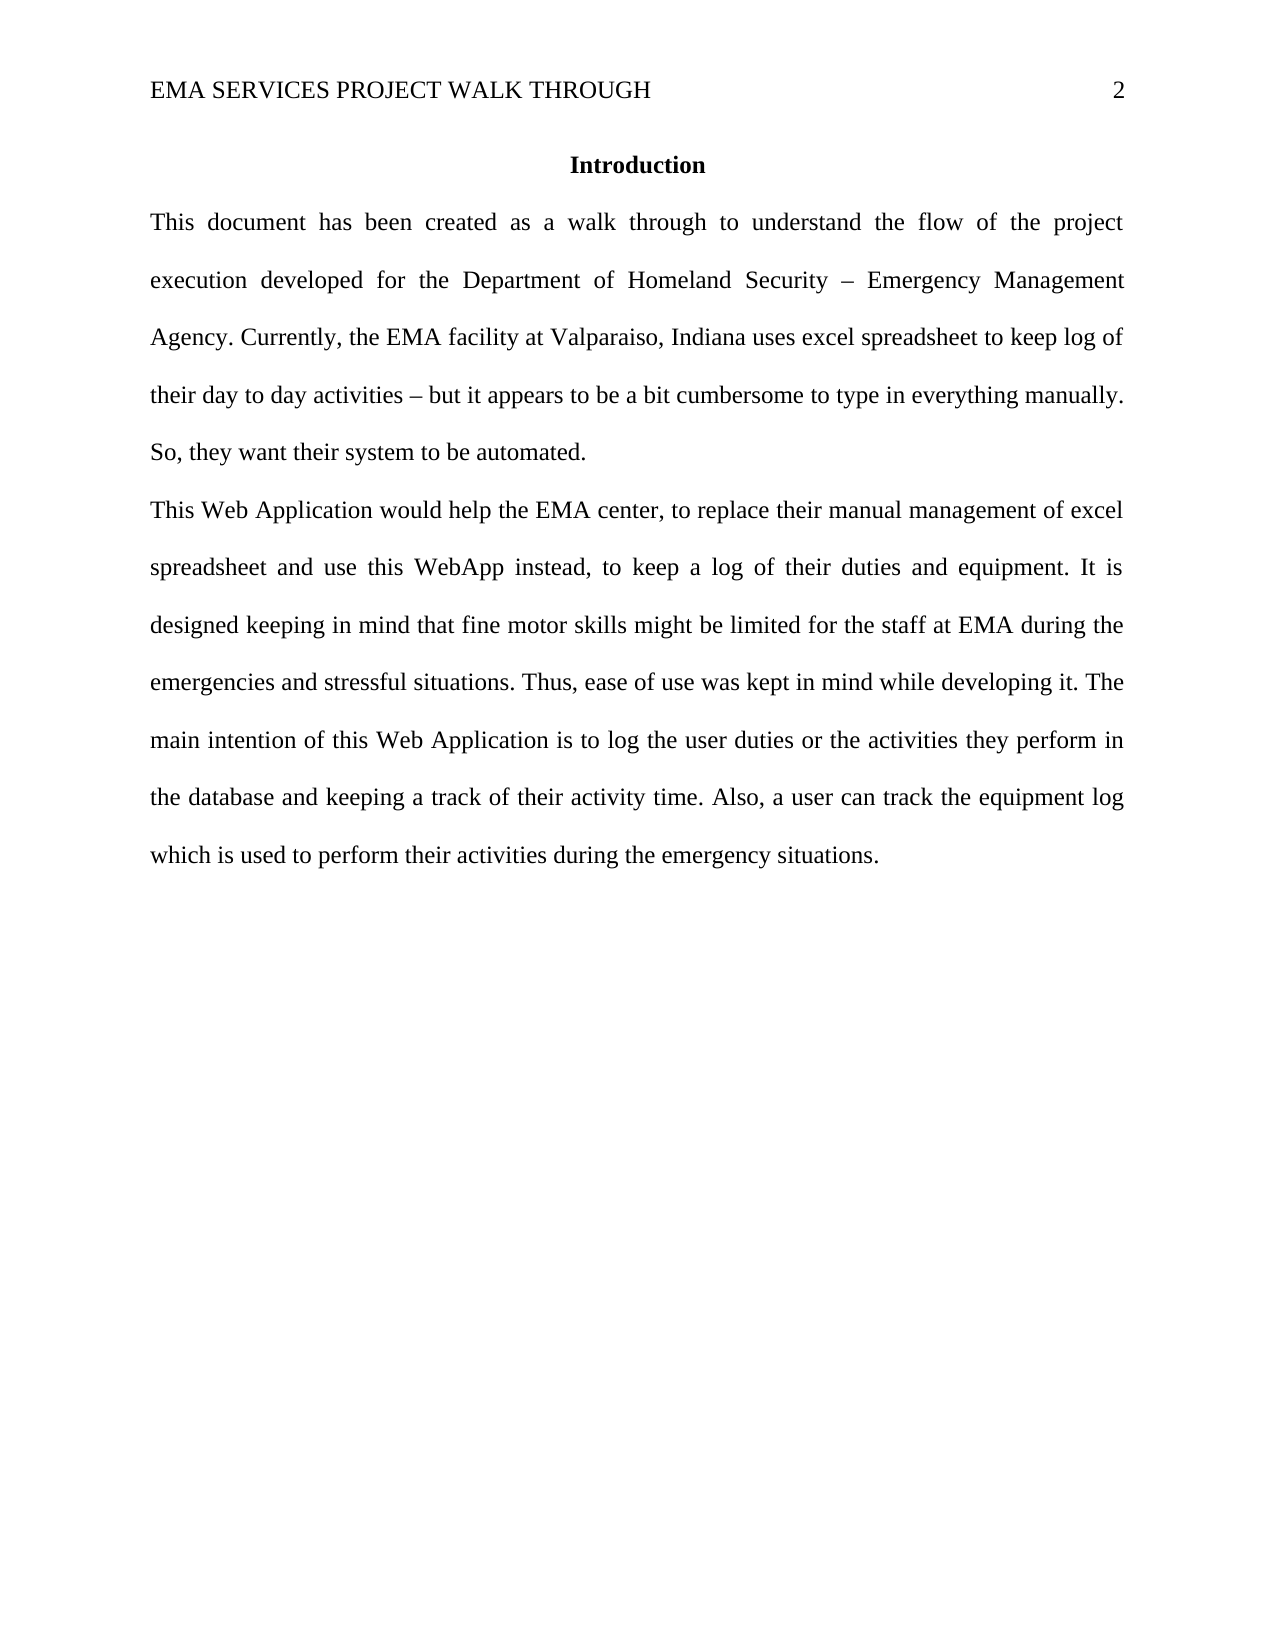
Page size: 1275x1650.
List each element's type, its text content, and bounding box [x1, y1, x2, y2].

text This document has been created as a walk through to understand the flow of the project execution developed for the Department of Homeland Security – Emergency Management Agency. Currently, the EMA facility at Valparaiso, Indiana uses excel spreadsheet to keep log of their day to day activities – but it appears to be a bit cumbersome to type in everything manually. So, they want their system to be automated. [150, 207, 1125, 466]
text This Web Application would help the EMA center, to replace their manual management of excel spreadsheet and use this WebApp instead, to keep a log of their duties and equipment. It is designed keeping in mind that fine motor skills might be limited for the staff at EMA during the emergencies and stressful situations. Thus, ease of use was kept in mind while developing it. The main intention of this Web Application is to log the user duties or the activities they perform in the database and keeping a track of their activity time. Also, a user can track the equipment log which is used to perform their activities during the emergency situations. [150, 495, 1125, 869]
title Introduction [150, 150, 1125, 179]
